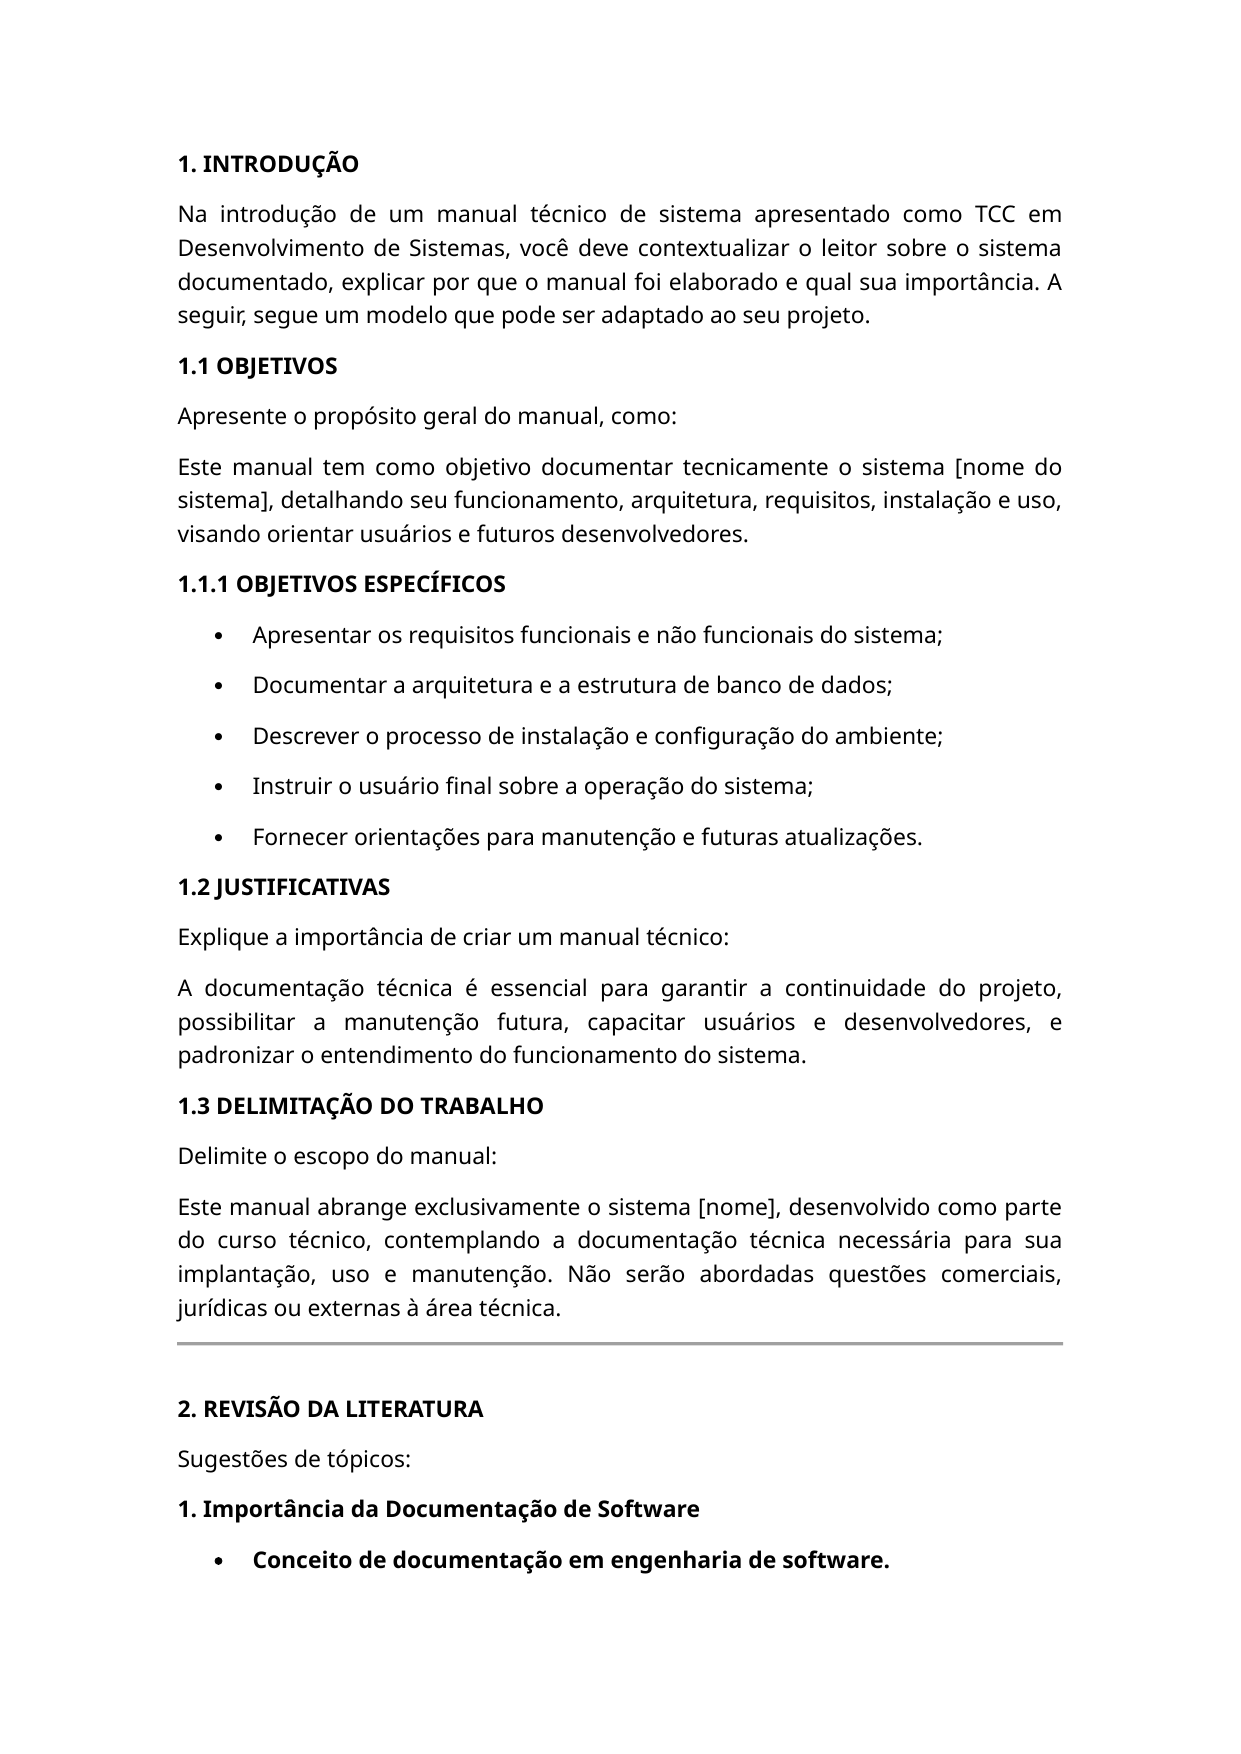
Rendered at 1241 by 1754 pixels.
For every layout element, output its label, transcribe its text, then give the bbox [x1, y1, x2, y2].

text Delimite o escopo do manual: [177, 1140, 1063, 1171]
text 1.3 DELIMITAÇÃO DO TRABALHO [177, 1090, 1063, 1121]
text Explique a importância de criar um manual técnico: [177, 921, 1063, 953]
text 1.2 JUSTIFICATIVAS [177, 871, 1063, 902]
text Este manual abrange exclusivamente o sistema [nome], desenvolvido como parte do curso técnico, contemplando a documentação técnica necessária para sua implantação, uso e manutenção. Não serão abordadas questões comerciais, jurídicas ou externas à área técnica. [177, 1191, 1063, 1323]
text Este manual tem como objetivo documentar tecnicamente o sistema [nome do sistema], detalhando seu funcionamento, arquitetura, requisitos, instalação e uso, visando orientar usuários e futuros desenvolvedores. [177, 451, 1063, 549]
text Sugestões de tópicos: [177, 1443, 1063, 1474]
text 1. Importância da Documentação de Software [177, 1493, 1063, 1525]
list Descrever o processo de instalação e configuração do ambiente; [215, 720, 1063, 751]
text Apresente o propósito geral do manual, como: [177, 400, 1063, 431]
text 1. INTRODUÇÃO [177, 148, 1063, 179]
text Na introdução de um manual técnico de sistema apresentado como TCC em Desenvolvimento de Sistemas, você deve contextualizar o leitor sobre o sistema documentado, explicar por que o manual foi elaborado e qual sua importância. A seguir, segue um modelo que pode ser adaptado ao seu projeto. [177, 198, 1063, 331]
text 2. REVISÃO DA LITERATURA [177, 1393, 1063, 1424]
list Fornecer orientações para manutenção e futuras atualizações. [215, 821, 1063, 852]
text A documentação técnica é essencial para garantir a continuidade do projeto, possibilitar a manutenção futura, capacitar usuários e desenvolvedores, e padronizar o entendimento do funcionamento do sistema. [177, 972, 1063, 1071]
list Apresentar os requisitos funcionais e não funcionais do sistema; [215, 619, 1063, 650]
list Conceito de documentação em engenharia de software. [215, 1544, 1063, 1575]
text 1.1.1 OBJETIVOS ESPECÍFICOS [177, 568, 1063, 600]
text 1.1 OBJETIVOS [177, 350, 1063, 381]
list Instruir o usuário final sobre a operação do sistema; [215, 770, 1063, 801]
list Documentar a arquitetura e a estrutura de banco de dados; [215, 669, 1063, 701]
